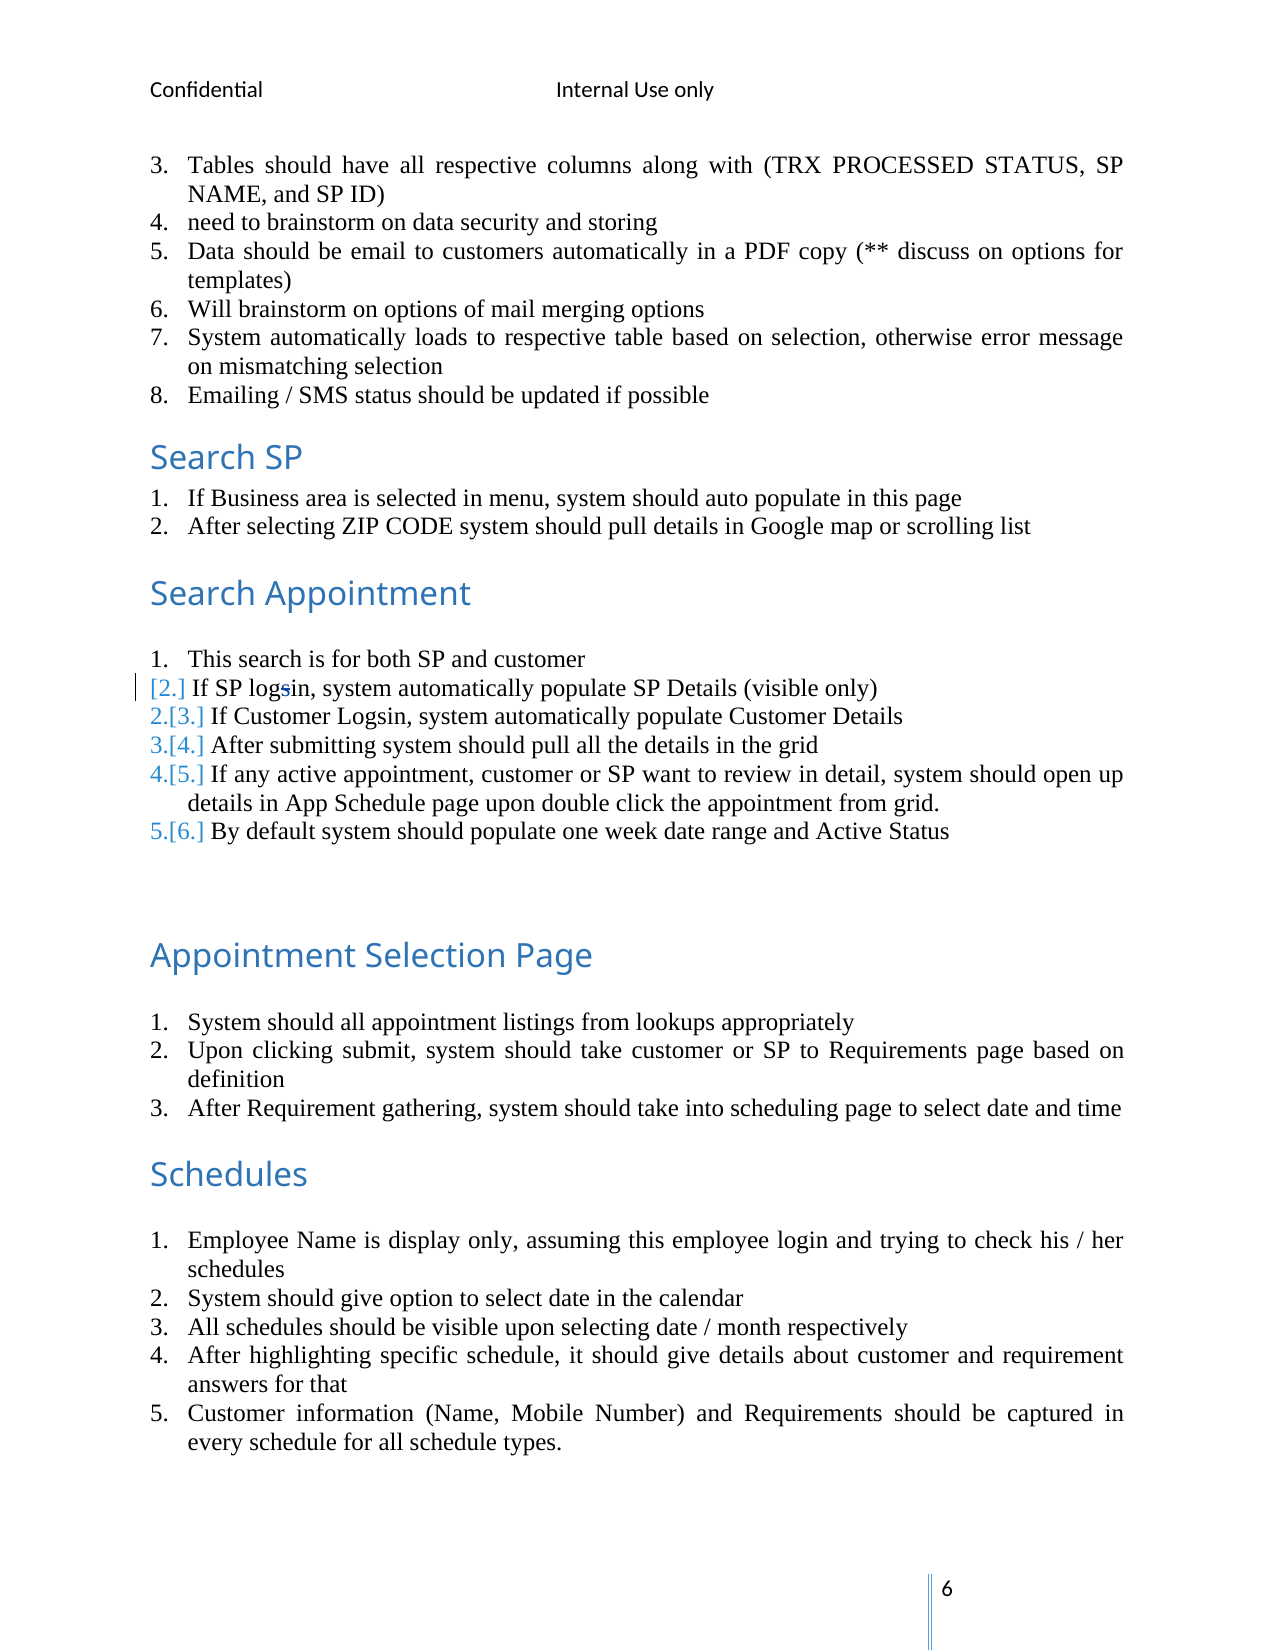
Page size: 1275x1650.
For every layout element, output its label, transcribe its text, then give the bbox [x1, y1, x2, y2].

subtitle Schedules [150, 1151, 1125, 1196]
list System automatically loads to respective table based on selection, otherwise error message on mismatching selection [150, 322, 1125, 380]
list need to brainstorm on data security and storing [150, 207, 1125, 236]
subtitle Search Appointment [150, 569, 1125, 615]
list If Customer Logsin, system automatically populate Customer Details [150, 701, 1125, 730]
list Will brainstorm on options of mail merging options [150, 294, 1125, 322]
list If any active appointment, customer or SP want to review in detail, system should open up details in App Schedule page upon double click the appointment from grid. [150, 759, 1125, 816]
list If Business area is selected in menu, system should auto populate in this page [150, 483, 1125, 511]
list Data should be email to customers automatically in a PDF copy (** discuss on options for templates) [150, 236, 1125, 294]
list All schedules should be visible upon selecting date / month respectively [150, 1312, 1125, 1341]
list After submitting system should pull all the details in the grid [150, 730, 1125, 759]
list Emailing / SMS status should be updated if possible [150, 380, 1125, 409]
list After Requirement gathering, system should take into scheduling page to select date and time [150, 1093, 1125, 1122]
list Customer information (Name, Mobile Number) and Requirements should be captured in every schedule for all schedule types. [150, 1398, 1125, 1456]
list If SP login, system automatically populate SP Details (visible only) [150, 673, 1125, 701]
list System should all appointment listings from lookups appropriately [150, 1007, 1125, 1036]
list Upon clicking submit, system should take customer or SP to Requirements page based on definition [150, 1036, 1125, 1093]
list After highlighting specific schedule, it should give details about customer and requirement answers for that [150, 1341, 1125, 1398]
list Tables should have all respective columns along with (TRX PROCESSED STATUS, SP NAME, and SP ID) [150, 150, 1125, 207]
subtitle Appointment Selection Page [150, 932, 1125, 978]
subtitle Search SP [150, 434, 1125, 479]
list This search is for both SP and customer [150, 644, 1125, 673]
list System should give option to select date in the calendar [150, 1283, 1125, 1312]
list By default system should populate one week date range and Active Status [150, 816, 1125, 845]
list After selecting ZIP CODE system should pull details in Google map or scrolling list [150, 511, 1125, 540]
list Employee Name is display only, assuming this employee login and trying to check his / her schedules [150, 1226, 1125, 1283]
